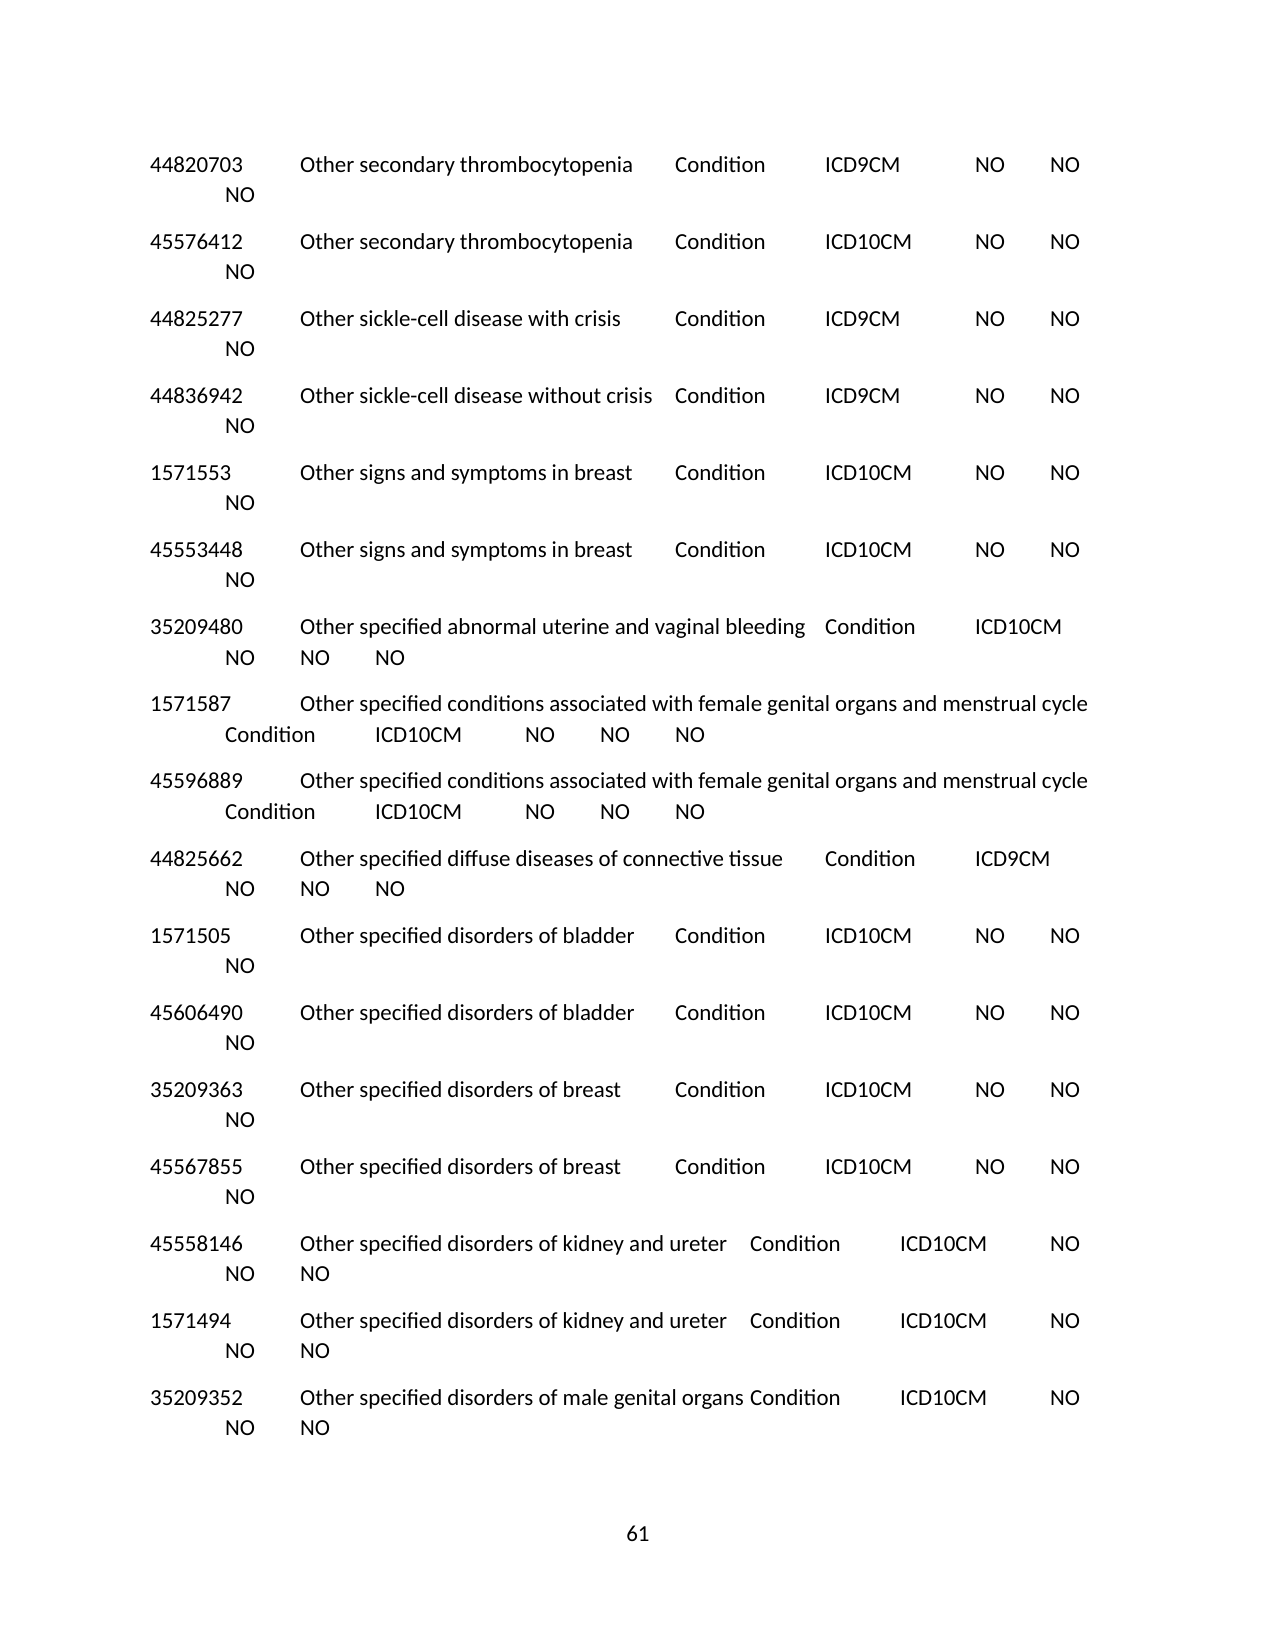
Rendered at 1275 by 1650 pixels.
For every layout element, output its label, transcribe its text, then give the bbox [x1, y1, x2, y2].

text 45558146 Other specified disorders of kidney and ureter Condition ICD10CM NO NO NO [150, 1229, 1125, 1287]
text 1571505 Other specified disorders of bladder Condition ICD10CM NO NO NO [150, 921, 1125, 979]
text 1571553 Other signs and symptoms in breast Condition ICD10CM NO NO NO [150, 458, 1125, 517]
text 44836942 Other sickle-cell disease without crisis Condition ICD9CM NO NO NO [150, 381, 1125, 439]
text 1571587 Other specified conditions associated with female genital organs and menstrual cycle Condition ICD10CM NO NO NO [150, 689, 1125, 748]
text 35209363 Other specified disorders of breast Condition ICD10CM NO NO NO [150, 1075, 1125, 1133]
text 44825277 Other sickle-cell disease with crisis Condition ICD9CM NO NO NO [150, 304, 1125, 362]
text 45553448 Other signs and symptoms in breast Condition ICD10CM NO NO NO [150, 535, 1125, 594]
text 45596889 Other specified conditions associated with female genital organs and menstrual cycle Condition ICD10CM NO NO NO [150, 767, 1125, 825]
text 45576412 Other secondary thrombocytopenia Condition ICD10CM NO NO NO [150, 227, 1125, 285]
text 44820703 Other secondary thrombocytopenia Condition ICD9CM NO NO NO [150, 150, 1125, 208]
text 1571494 Other specified disorders of kidney and ureter Condition ICD10CM NO NO NO [150, 1306, 1125, 1364]
text 35209352 Other specified disorders of male genital organs Condition ICD10CM NO NO NO [150, 1383, 1125, 1442]
text 35209480 Other specified abnormal uterine and vaginal bleeding Condition ICD10CM NO NO NO [150, 612, 1125, 671]
text 45567855 Other specified disorders of breast Condition ICD10CM NO NO NO [150, 1152, 1125, 1210]
text 45606490 Other specified disorders of bladder Condition ICD10CM NO NO NO [150, 998, 1125, 1056]
text 44825662 Other specified diffuse diseases of connective tissue Condition ICD9CM NO NO NO [150, 844, 1125, 902]
